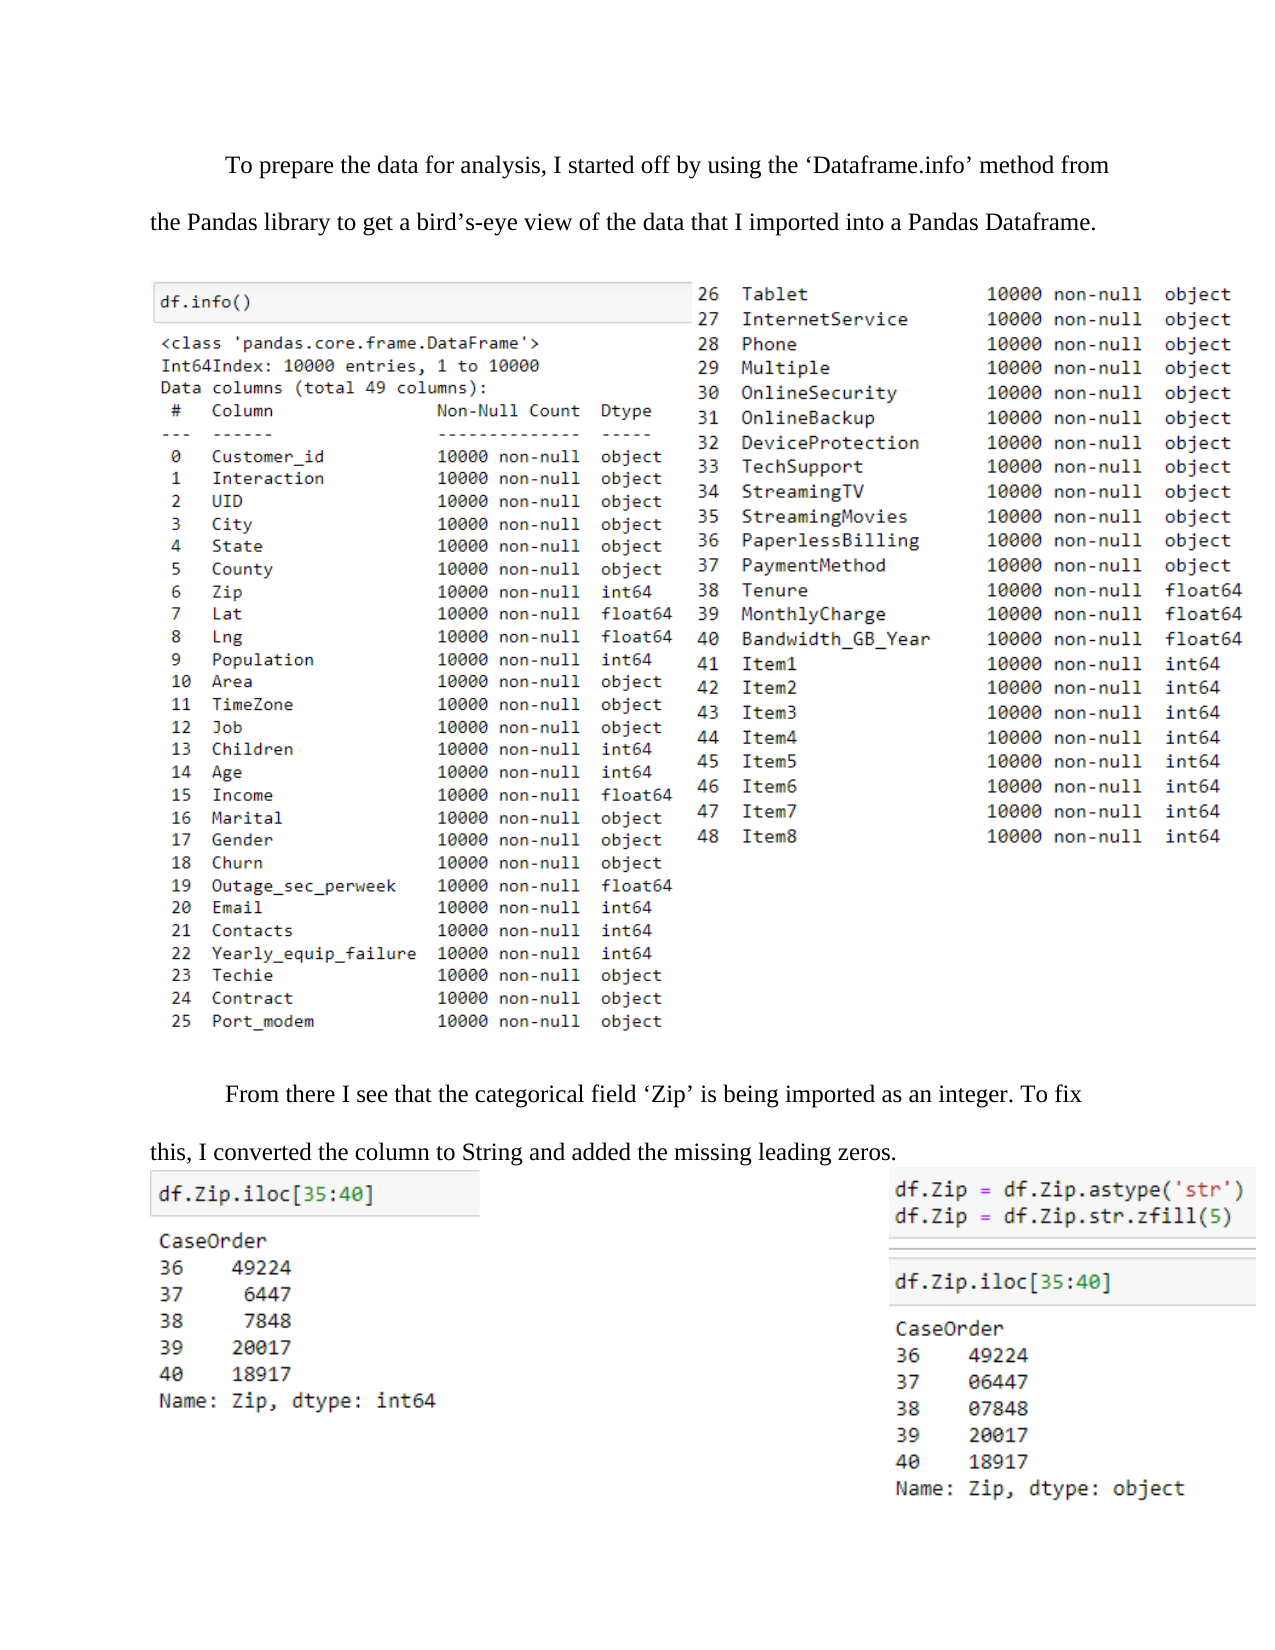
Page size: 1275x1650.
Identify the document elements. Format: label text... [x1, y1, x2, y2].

picture [888, 1167, 1257, 1508]
text To prepare the data for analysis, I started off by using the ‘Dataframe.info’ method from the Pandas library to get a bird’s-eye view of the data that I imported into a Pandas Dataframe. [150, 150, 1125, 236]
picture [150, 281, 693, 1033]
text From there I see that the categorical field ‘Zip’ is being imported as an integer. To fix this, I converted the column to String and added the missing leading zeros. [150, 1079, 1125, 1165]
picture [150, 1170, 480, 1422]
picture [694, 282, 1257, 848]
